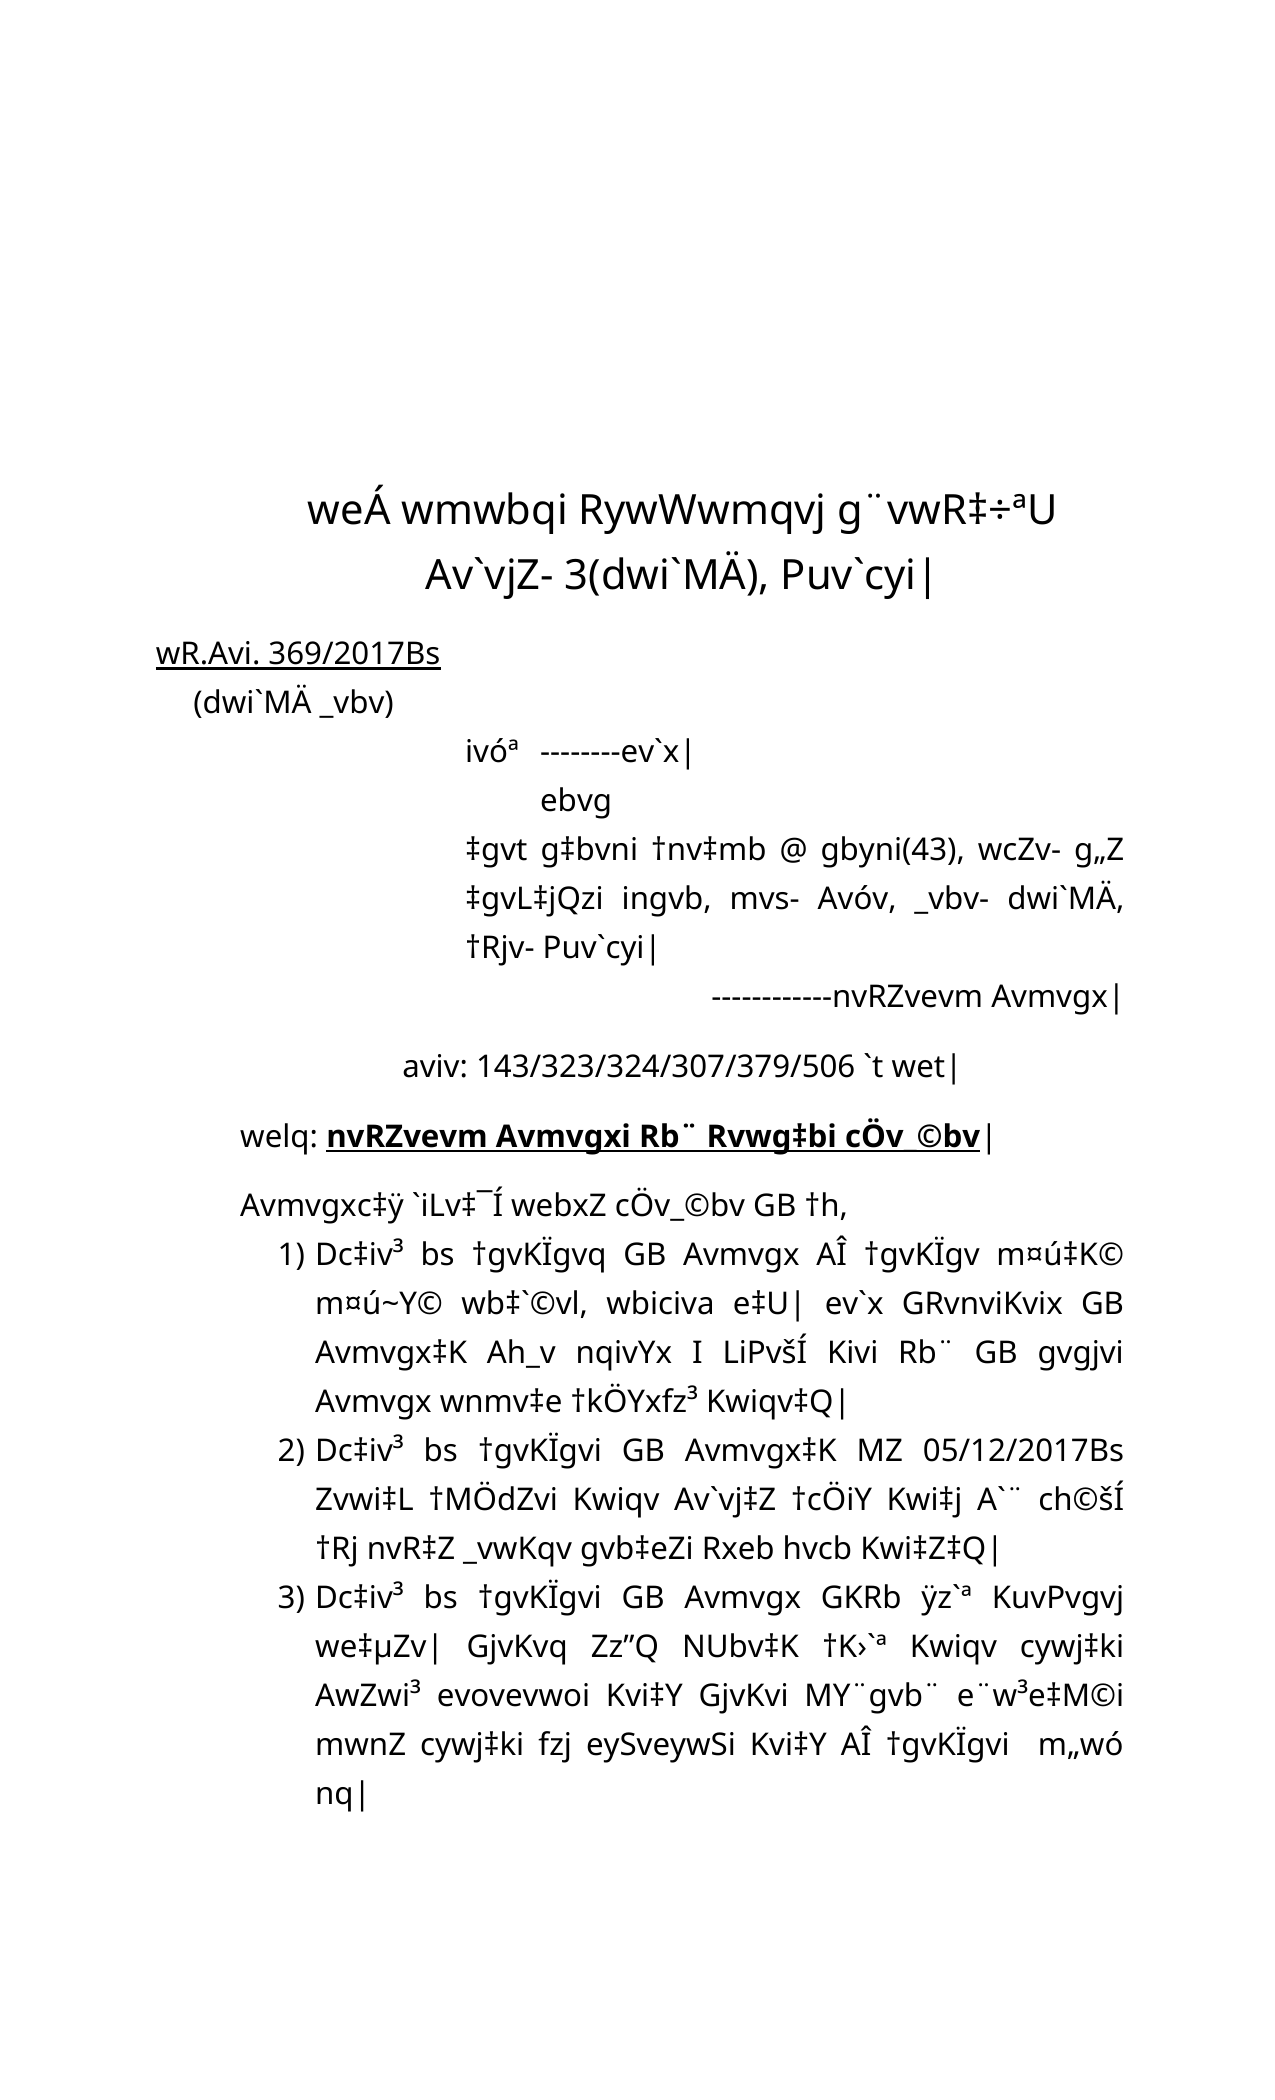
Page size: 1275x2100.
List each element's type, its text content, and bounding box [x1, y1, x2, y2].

text Avmvgxc‡ÿ `iLv‡¯Í webxZ cÖv_©bv GB †h, [240, 1183, 1125, 1226]
list Dc‡iv³ bs †gvKÏgvi GB Avmvgx GKRb ÿz`ª KuvPvgvj we‡µZv| GjvKvq Zz”Q NUbv‡K †K›`ª Kwiqv cywj‡ki AwZwi³ evovevwoi Kvi‡Y GjvKvi MY¨gvb¨ e¨w³e‡M©i mwnZ cywj‡ki fzj eySveywSi Kvi‡Y AÎ †gvKÏgvi m„wó nq| [277, 1575, 1125, 1813]
text welq: nvRZvevm Avmvgxi Rb¨ Rvwg‡bi cÖv_©bv| [240, 1113, 1125, 1156]
text ivóª --------ev`x| [465, 729, 1125, 772]
text ------------nvRZvevm Avmvgx| [240, 974, 1125, 1017]
text (dwi`MÄ _vbv) [193, 680, 1125, 723]
list Dc‡iv³ bs †gvKÏgvq GB Avmvgx AÎ †gvKÏgv m¤ú‡K© m¤ú~Y© wb‡`©vl, wbiciva e‡U| ev`x GRvnviKvix GB Avmvgx‡K Ah_v nqivYx I LiPvšÍ Kivi Rb¨ GB gvgjvi Avmvgx wnmv‡e †kÖYxfz³ Kwiqv‡Q| [277, 1232, 1125, 1422]
text aviv: 143/323/324/307/379/506 `t wet| [240, 1044, 1125, 1086]
list Dc‡iv³ bs †gvKÏgvi GB Avmvgx‡K MZ 05/12/2017Bs Zvwi‡L †MÖdZvi Kwiqv Av`vj‡Z †cÖiY Kwi‡j A`¨ ch©šÍ †Rj nvR‡Z _vwKqv gvb‡eZi Rxeb hvcb Kwi‡Z‡Q| [277, 1428, 1125, 1569]
text weÁ wmwbqi RywWwmqvj g¨vwR‡÷ªU Av`vjZ- 3(dwi`MÄ), Puv`cyi| [240, 480, 1125, 602]
text ‡gvt g‡bvni †nv‡mb @ gbyni(43), wcZv- g„Z ‡gvL‡jQzi ingvb, mvs- Avóv, _vbv- dwi`MÄ, †Rjv- Puv`cyi| [465, 827, 1125, 968]
text ebvg [465, 778, 1125, 821]
text wR.Avi. 369/2017Bs [156, 631, 1125, 674]
